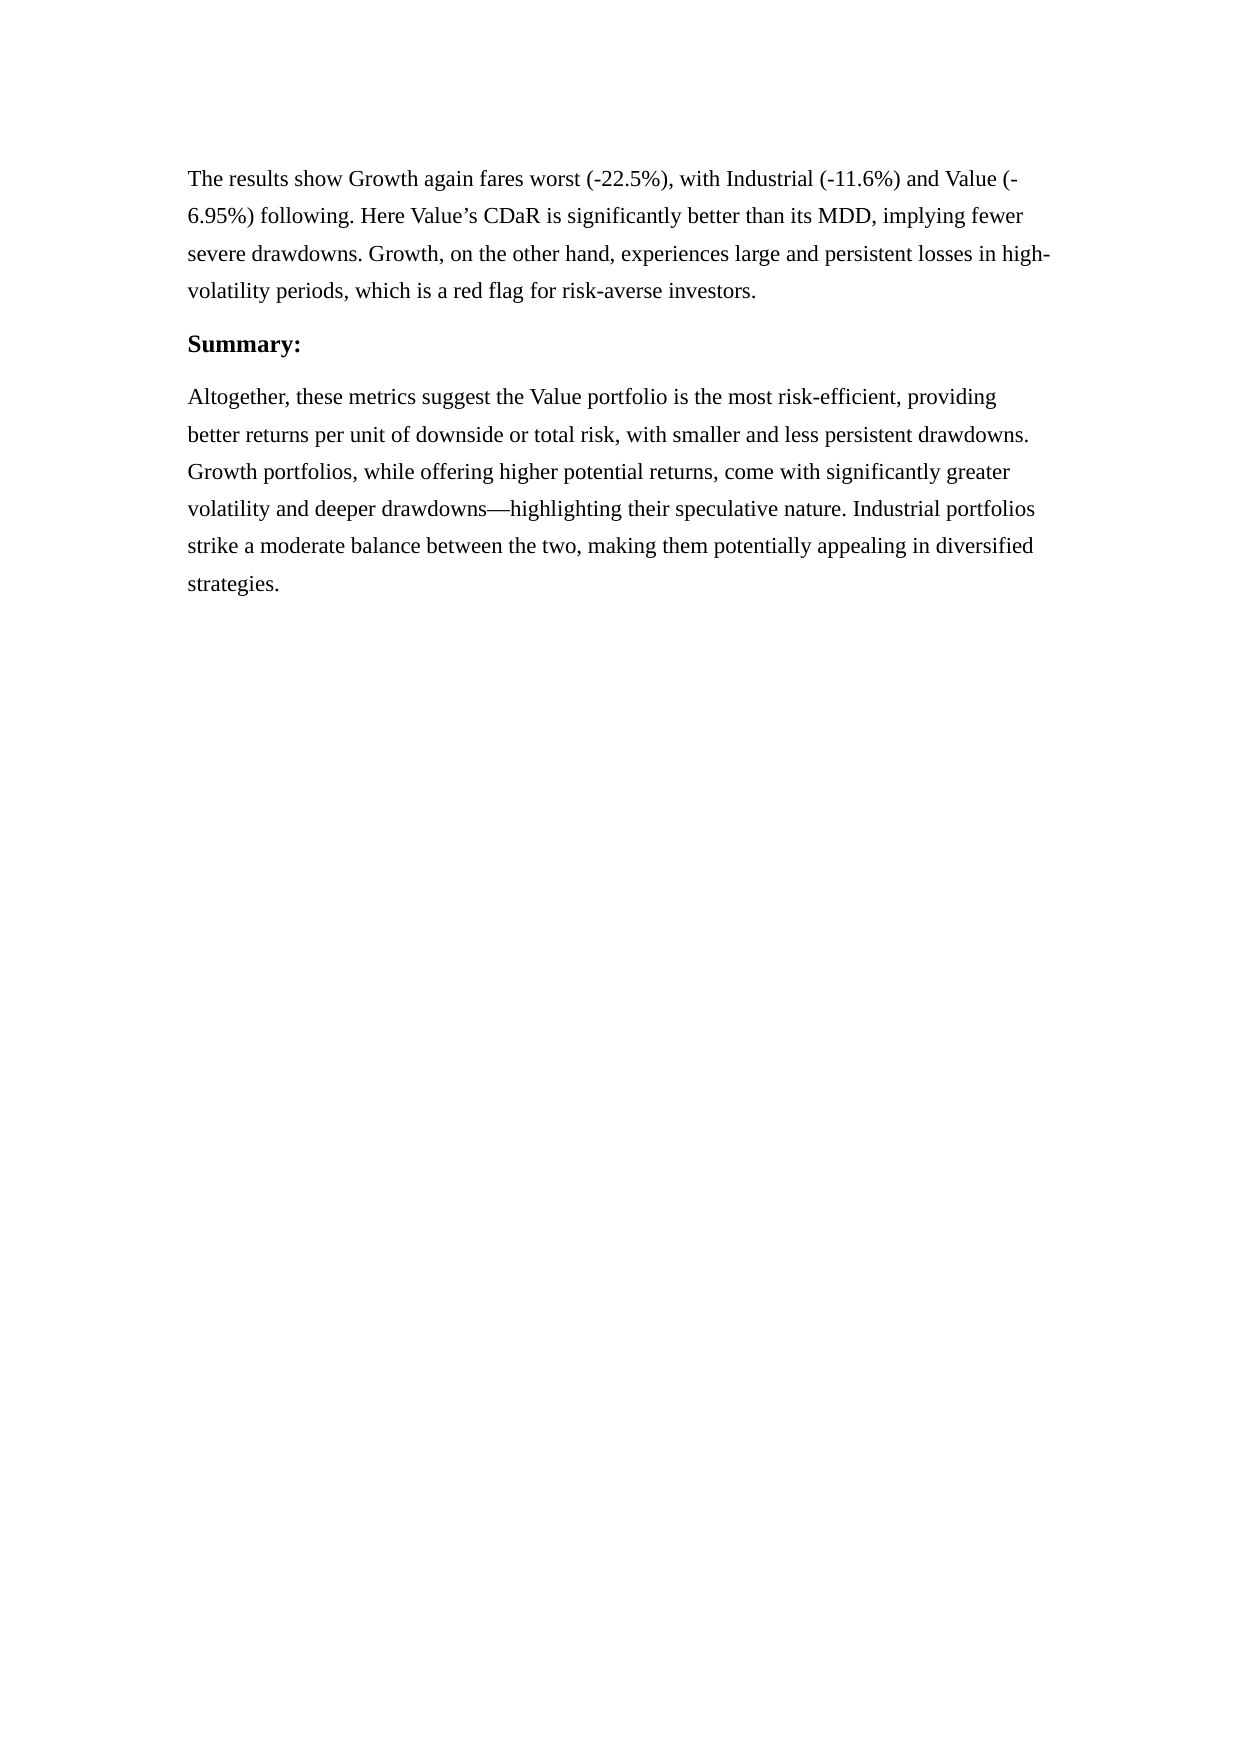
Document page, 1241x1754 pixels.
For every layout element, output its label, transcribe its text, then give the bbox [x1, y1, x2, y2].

text Summary: [187, 327, 1053, 359]
text Altogether, these metrics suggest the Value portfolio is the most risk-efficient, providing better returns per unit of downside or total risk, with smaller and less persistent drawdowns. Growth portfolios, while offering higher potential returns, come with significantly greater volatility and deeper drawdowns—highlighting their speculative nature. Industrial portfolios strike a moderate balance between the two, making them potentially appealing in diversified strategies. [187, 380, 1053, 599]
text The results show Growth again fares worst (-22.5%), with Industrial (-11.6%) and Value (-6.95%) following. Here Value’s CDaR is significantly better than its MDD, implying fewer severe drawdowns. Growth, on the other hand, experiences large and persistent losses in high-volatility periods, which is a red flag for risk-averse investors. [187, 162, 1053, 306]
